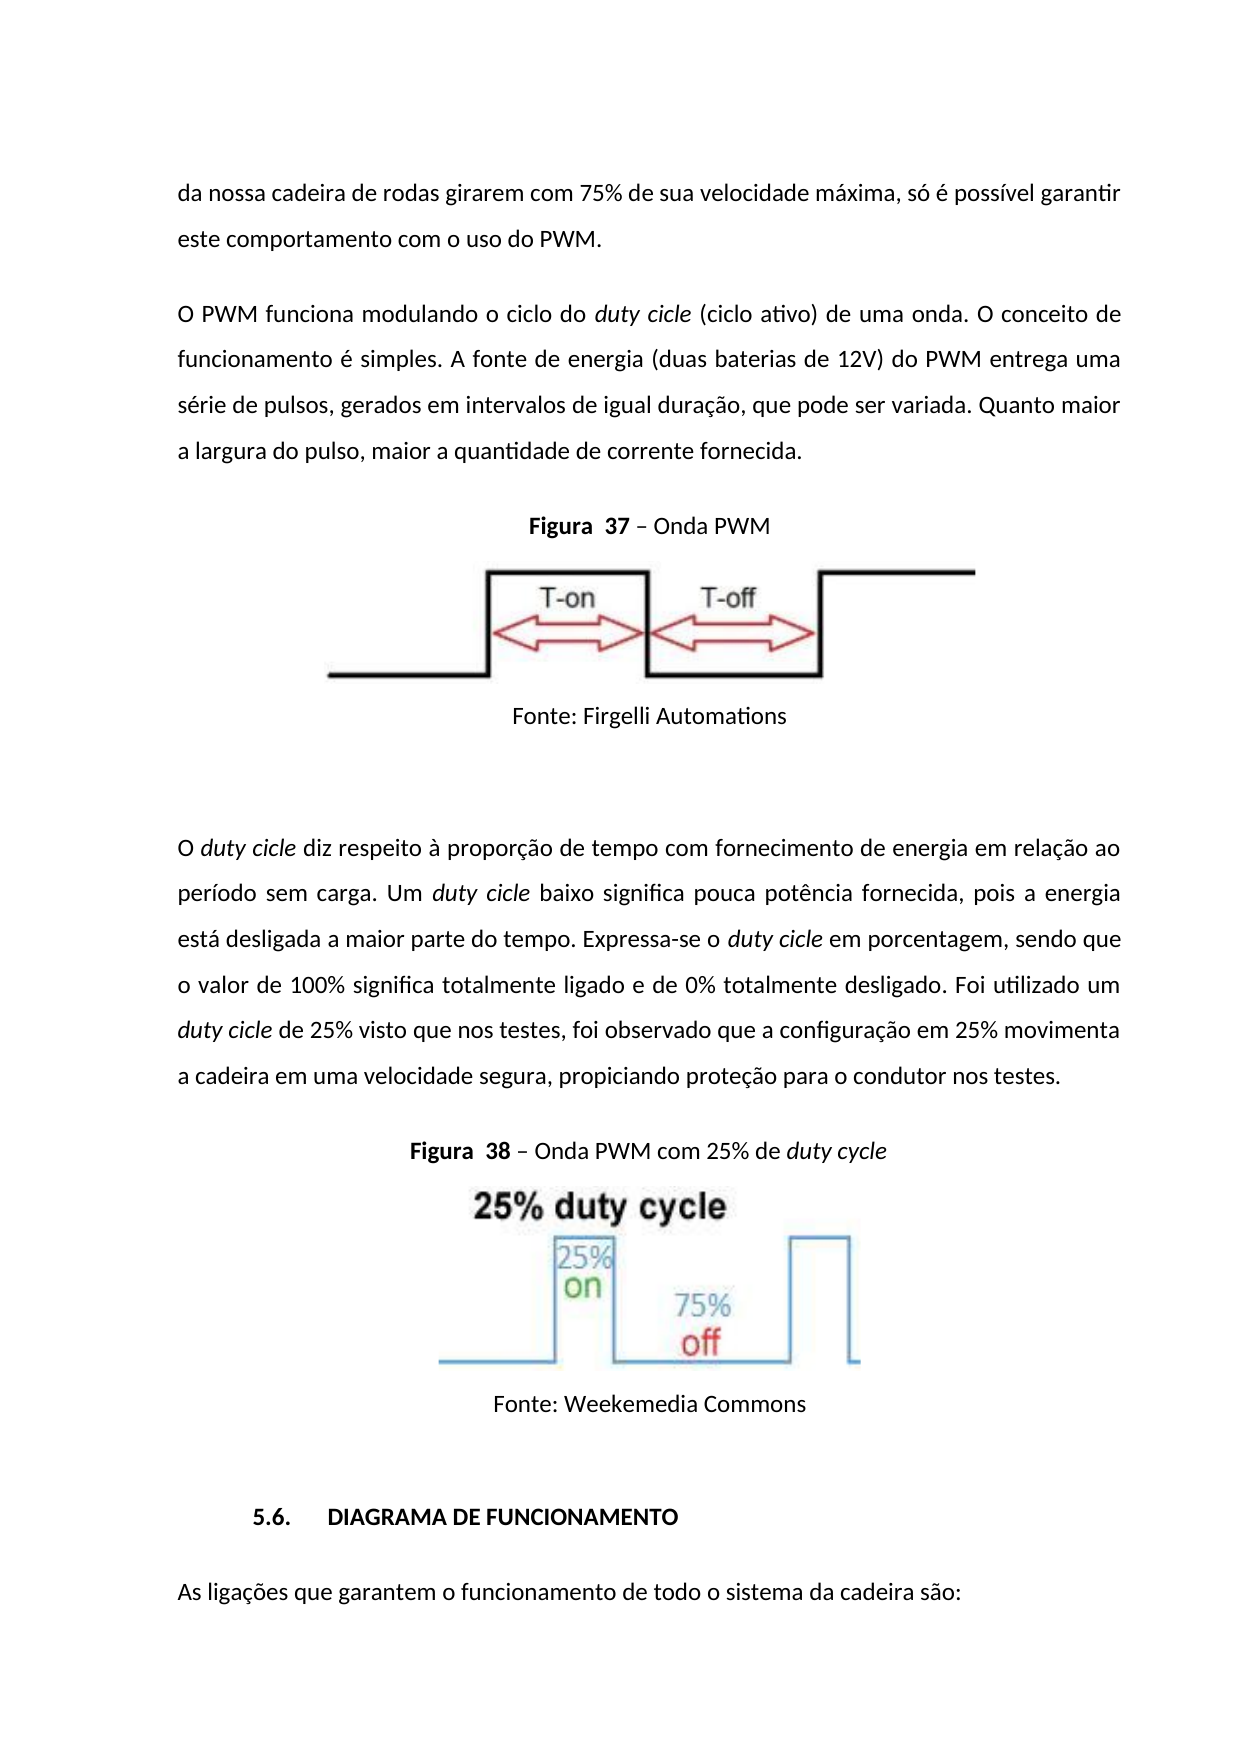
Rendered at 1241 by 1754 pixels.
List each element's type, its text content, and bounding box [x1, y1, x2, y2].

picture [438, 1186, 861, 1371]
text Figura 37 – Onda PWM [177, 510, 1122, 540]
text O PWM funciona modulando o ciclo do duty cicle (ciclo ativo) de uma onda. O conceito de funcionamento é simples. A fonte de energia (duas baterias de 12V) do PWM entrega uma série de pulsos, gerados em intervalos de igual duração, que pode ser variada. Quanto maior a largura do pulso, maior a quantidade de corrente fornecida. [177, 298, 1122, 466]
text As ligações que garantem o funcionamento de todo o sistema da cadeira são: [177, 1576, 1122, 1607]
text O duty cicle diz respeito à proporção de tempo com fornecimento de energia em relação ao período sem carga. Um duty cicle baixo significa pouca potência fornecida, pois a energia está desligada a maior parte do tempo. Expressa-se o duty cicle em porcentagem, sendo que o valor de 100% significa totalmente ligado e de 0% totalmente desligado. Foi utilizado um duty cicle de 25% visto que nos testes, foi observado que a configuração em 25% movimenta a cadeira em uma velocidade segura, propiciando proteção para o condutor nos testes. [177, 832, 1122, 1091]
text Figura 38 – Onda PWM com 25% de duty cycle [177, 1135, 1122, 1166]
text Fonte: Weekemedia Commons [177, 1388, 1122, 1418]
subtitle DIAGRAMA DE FUNCIONAMENTO [252, 1501, 1122, 1532]
picture [323, 561, 976, 684]
text Fonte: Firgelli Automations [177, 700, 1122, 730]
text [177, 177, 1122, 253]
